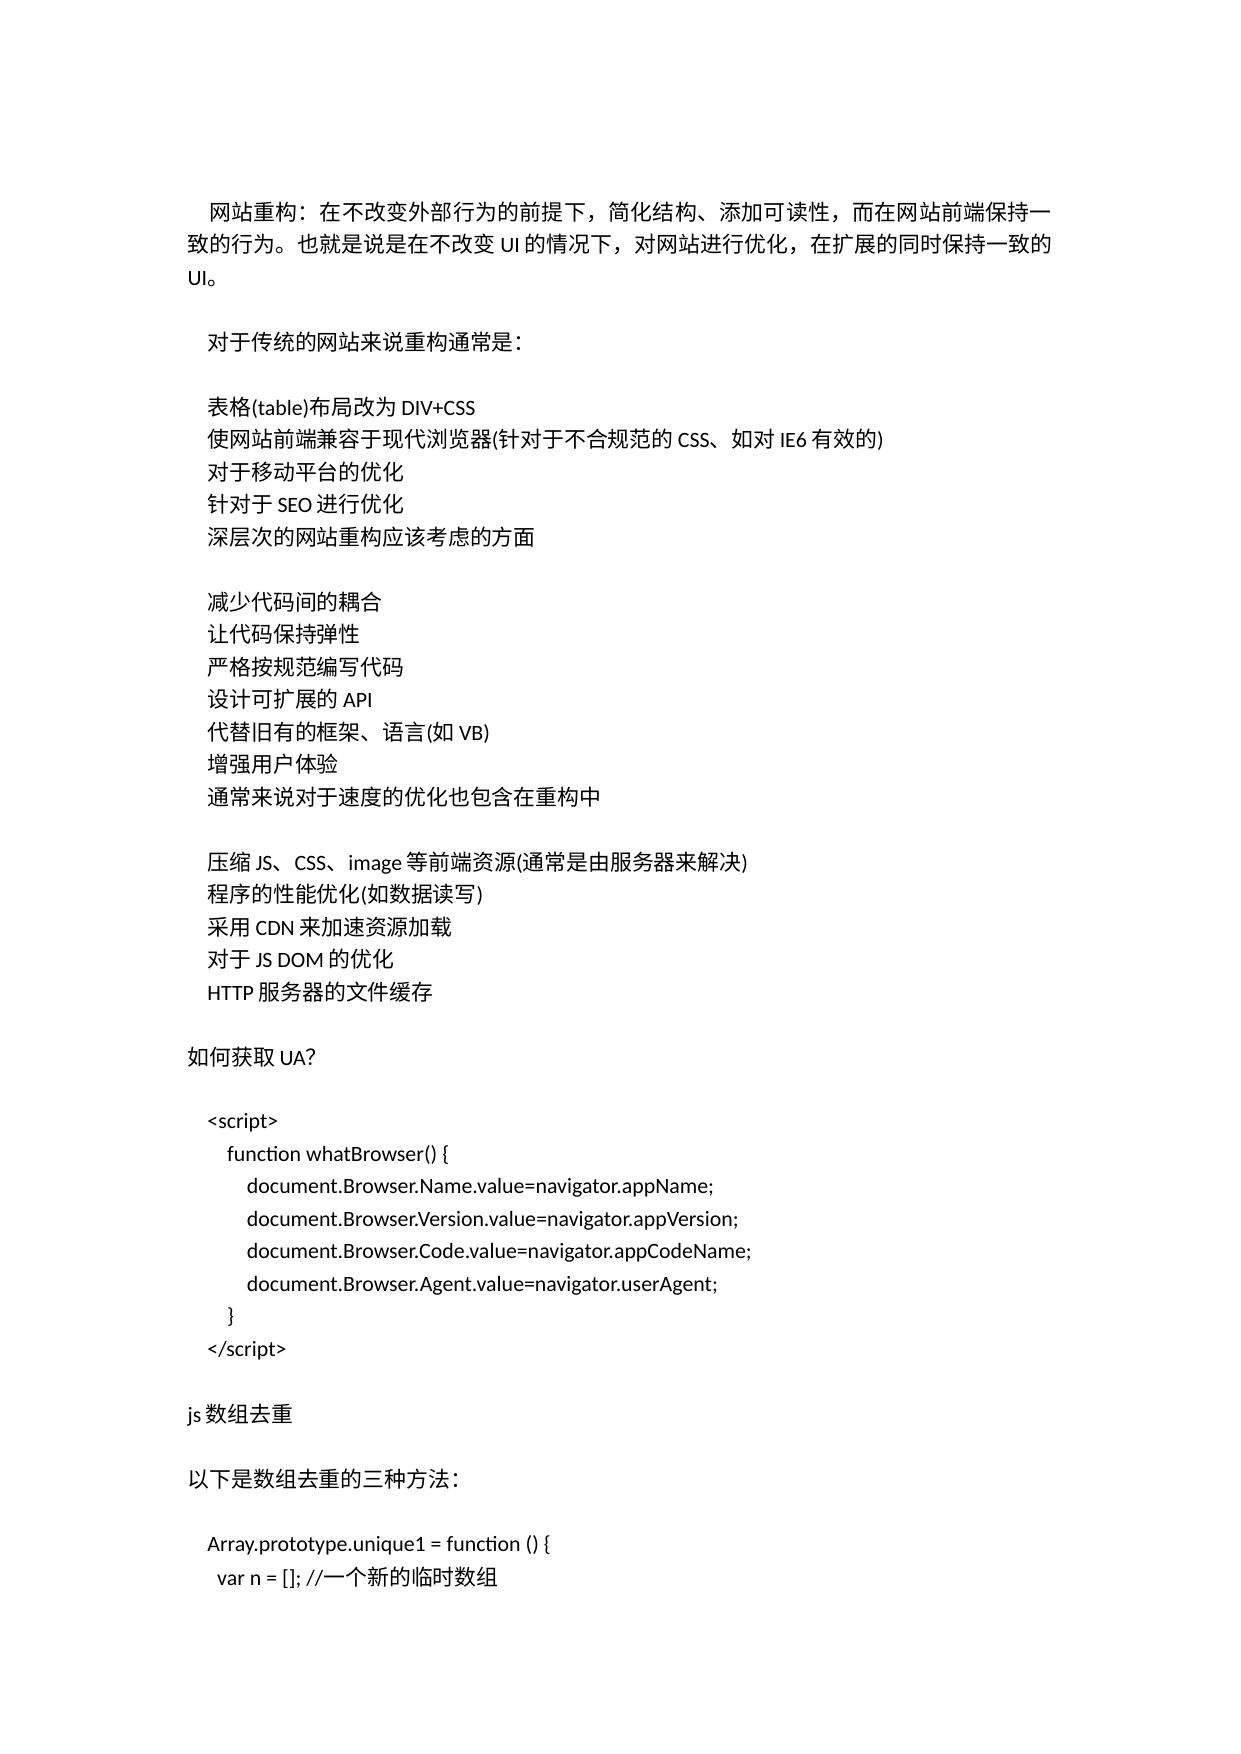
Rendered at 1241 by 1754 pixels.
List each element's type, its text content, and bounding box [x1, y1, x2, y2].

text var n = []; //一个新的临时数组 [187, 1559, 1053, 1592]
text 深层次的网站重构应该考虑的方面 [187, 519, 1053, 552]
text 减少代码间的耦合 [187, 584, 1053, 617]
text 使网站前端兼容于现代浏览器(针对于不合规范的CSS、如对IE6有效的) [187, 422, 1053, 454]
text 对于JS DOM的优化 [187, 942, 1053, 974]
text 让代码保持弹性 [187, 617, 1053, 649]
text 程序的性能优化(如数据读写) [187, 877, 1053, 909]
text 表格(table)布局改为DIV+CSS [187, 389, 1053, 422]
text document.Browser.Code.value=navigator.appCodeName; [187, 1234, 1053, 1267]
text document.Browser.Version.value=navigator.appVersion; [187, 1202, 1053, 1234]
text 对于移动平台的优化 [187, 454, 1053, 487]
text document.Browser.Agent.value=navigator.userAgent; [187, 1267, 1053, 1299]
text 代替旧有的框架、语言(如VB) [187, 714, 1053, 747]
text HTTP服务器的文件缓存 [187, 974, 1053, 1007]
text Array.prototype.unique1 = function () { [187, 1527, 1053, 1559]
text 采用CDN来加速资源加载 [187, 909, 1053, 942]
text js数组去重 [187, 1397, 1053, 1429]
text 压缩JS、CSS、image等前端资源(通常是由服务器来解决) [187, 844, 1053, 877]
text function whatBrowser() { [187, 1137, 1053, 1169]
text 通常来说对于速度的优化也包含在重构中 [187, 779, 1053, 812]
text 增强用户体验 [187, 747, 1053, 779]
text 严格按规范编写代码 [187, 649, 1053, 682]
text 以下是数组去重的三种方法： [187, 1462, 1053, 1494]
text } [187, 1299, 1053, 1332]
text 针对于SEO进行优化 [187, 487, 1053, 519]
text 对于传统的网站来说重构通常是： [187, 324, 1053, 357]
text </script> [187, 1332, 1053, 1364]
text <script> [187, 1104, 1053, 1137]
text 如何获取UA？ [187, 1039, 1053, 1072]
text document.Browser.Name.value=navigator.appName; [187, 1169, 1053, 1202]
text 设计可扩展的API [187, 682, 1053, 714]
text 网站重构：在不改变外部行为的前提下，简化结构、添加可读性，而在网站前端保持一致的行为。也就是说是在不改变UI的情况下，对网站进行优化，在扩展的同时保持一致的UI。 [187, 194, 1053, 292]
